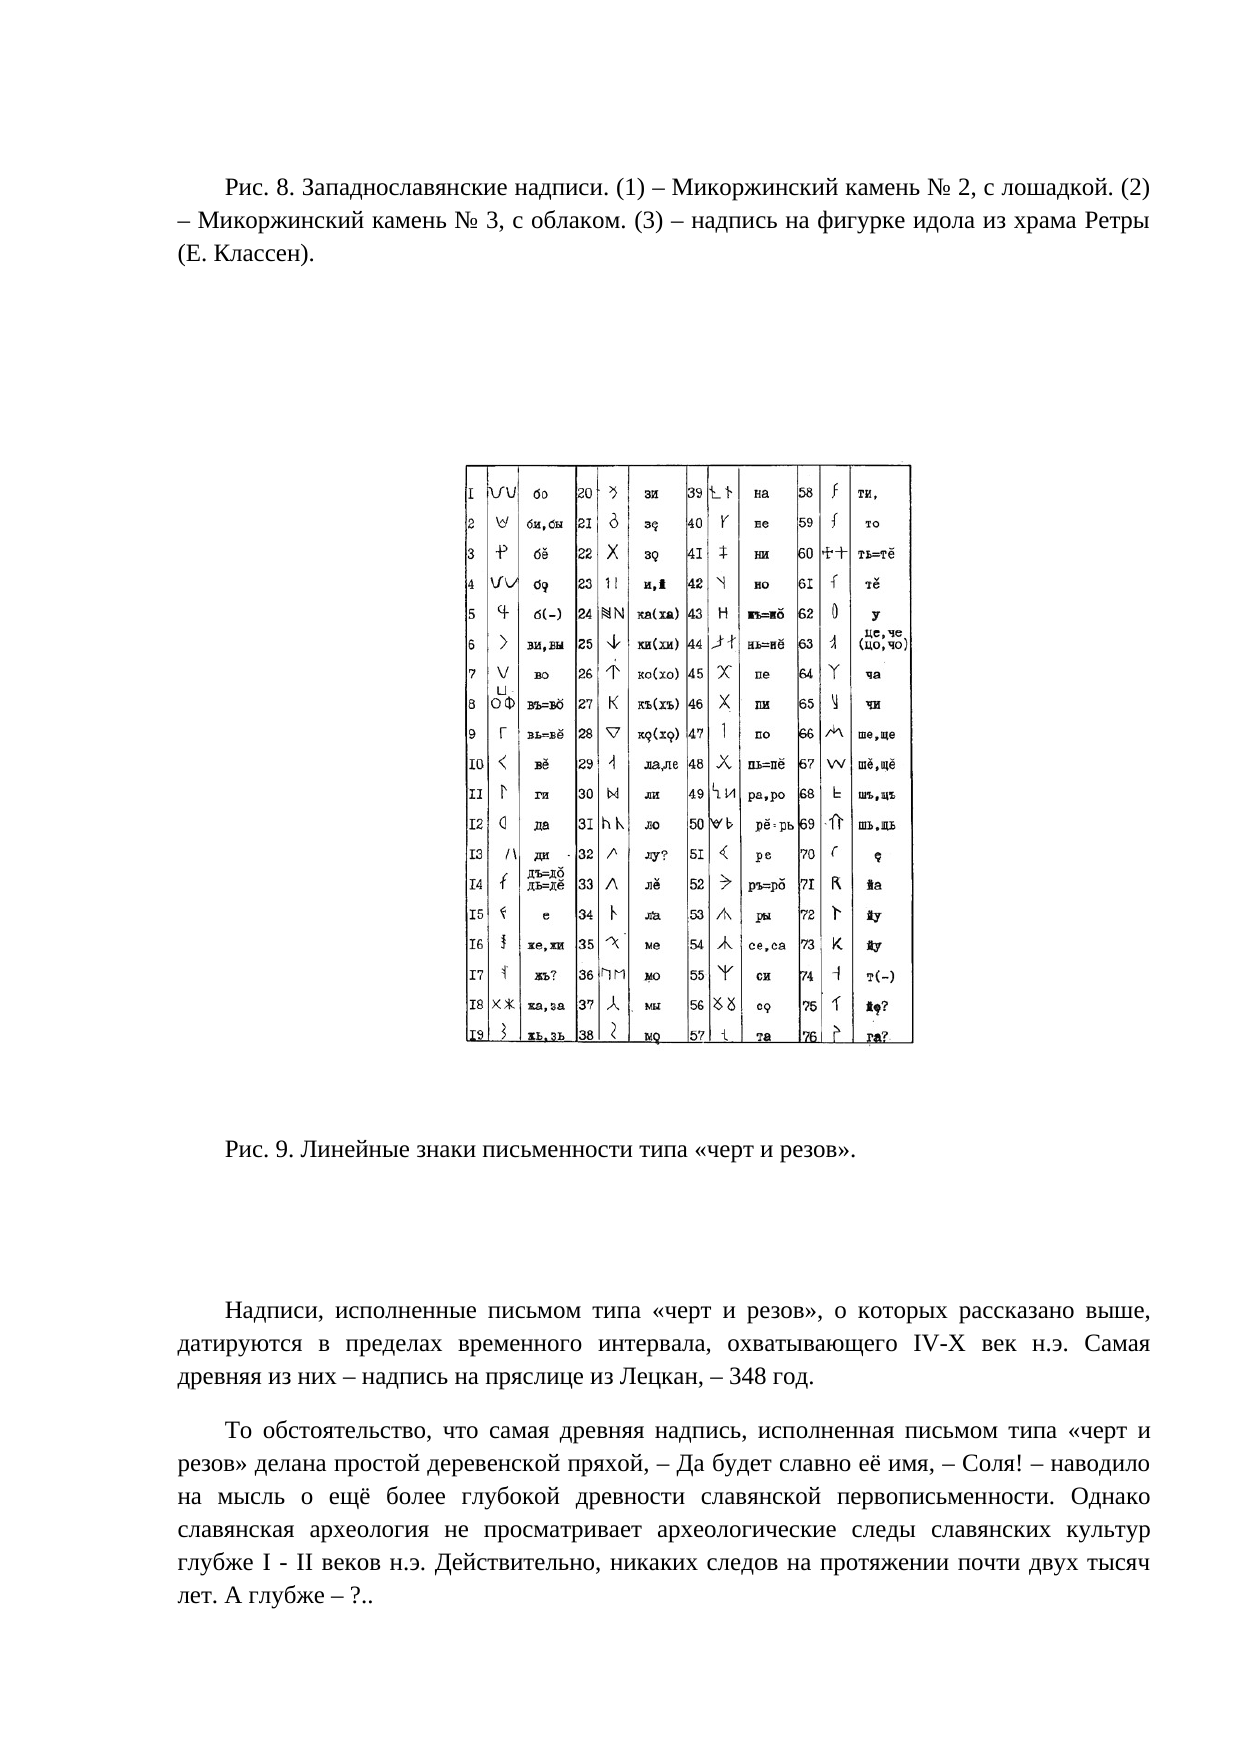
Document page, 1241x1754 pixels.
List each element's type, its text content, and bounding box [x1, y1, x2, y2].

picture [457, 453, 919, 1055]
text Рис. 8. Западнославянские надписи. (1) – Микоржинский камень № 2, с лошадкой. (2) – Микоржинский камень № 3, с облаком. (3) – надпись на фигурке идола из храма Ретры (Е. Классен). [177, 172, 1152, 267]
text Надписи, исполненные письмом типа «черт и резов», о которых рассказано выше, датируются в пределах временного интервала, охватывающего IV-X век н.э. Самая древняя из них – надпись на пряслице из Лецкан, – 348 год. [177, 1295, 1152, 1390]
text То обстоятельство, что самая древняя надпись, исполненная письмом типа «черт и резов» делана простой деревенской пряхой, – Да будет славно её имя, – Соля! – наводило на мысль о ещё более глубокой древности славянской первописьменности. Однако славянская археология не просматривает археологические следы славянских культур глубже I - II веков н.э. Действительно, никаких следов на протяжении почти двух тысяч лет. А глубже – ?.. [177, 1415, 1152, 1609]
text Рис. 9. Линейные знаки письменности типа «черт и резов». [177, 1134, 1152, 1163]
